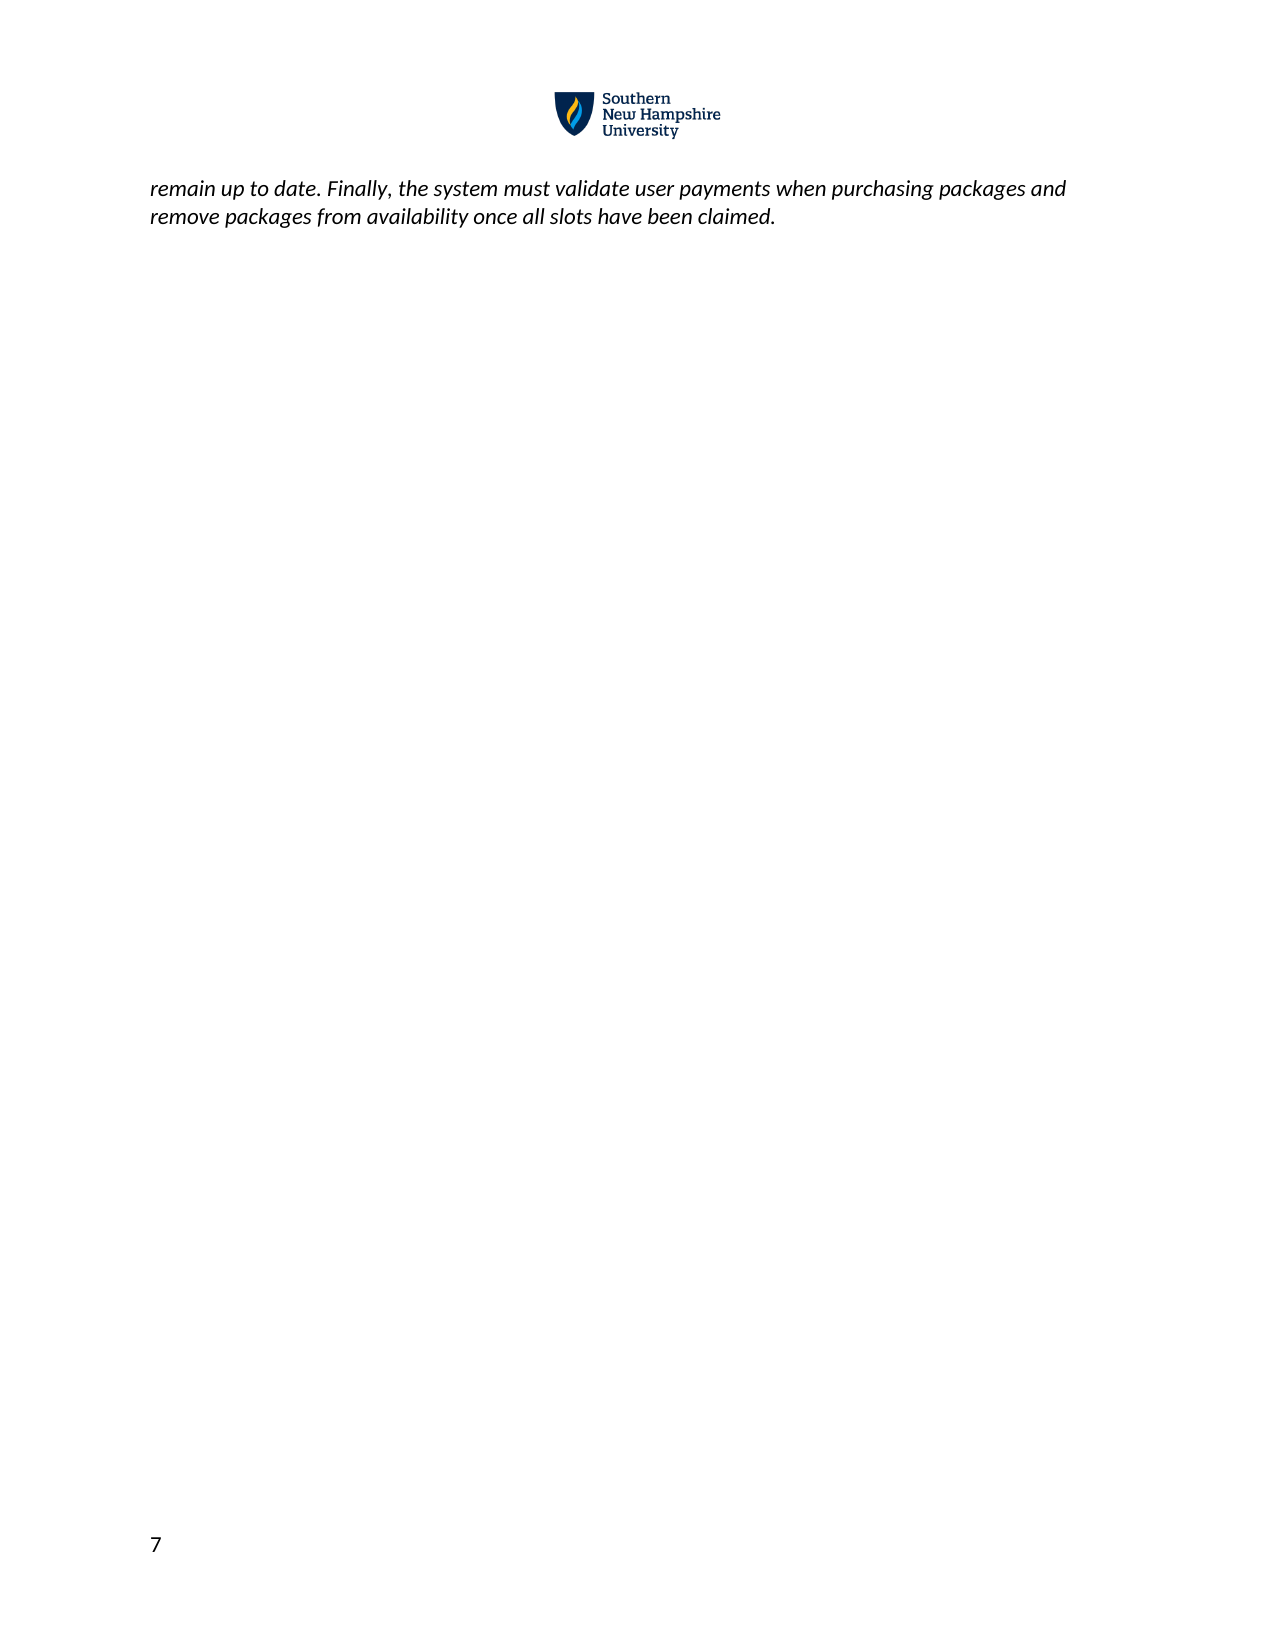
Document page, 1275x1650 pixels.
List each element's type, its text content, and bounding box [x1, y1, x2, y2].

picture [546, 75, 729, 154]
